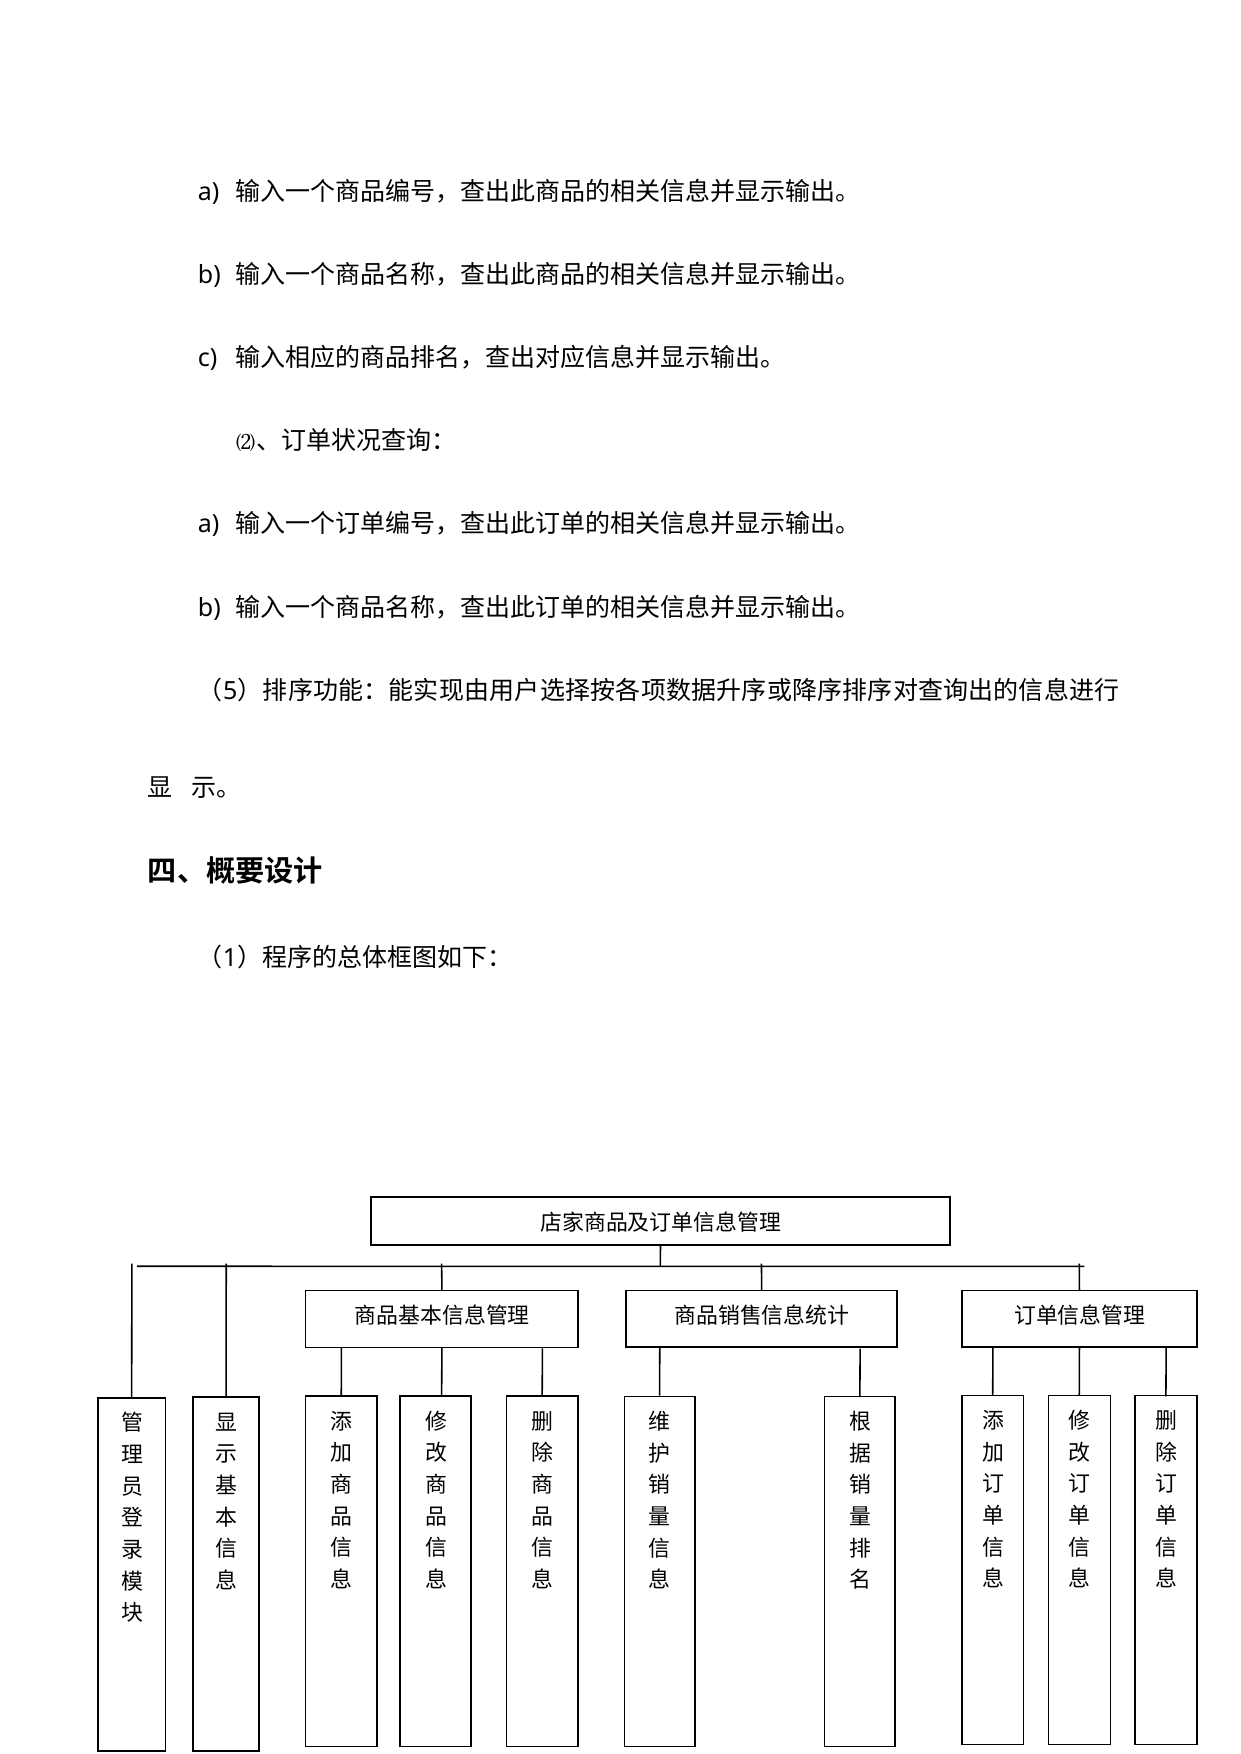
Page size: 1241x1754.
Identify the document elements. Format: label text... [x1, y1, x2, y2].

text ⑵、订单状况查询： [148, 406, 1122, 471]
text （1）程序的总体框图如下： [148, 923, 1122, 988]
list 输入相应的商品排名，查出对应信息并显示输出。 [148, 323, 1122, 388]
list 输入一个商品编号，查出此商品的相关信息并显示输出。 [148, 157, 1122, 222]
text 四、概要设计 [148, 836, 1122, 901]
list 输入一个商品名称，查出此订单的相关信息并显示输出。 [148, 573, 1122, 638]
list 输入一个商品名称，查出此商品的相关信息并显示输出。 [148, 240, 1122, 305]
list 输入一个订单编号，查出此订单的相关信息并显示输出。 [148, 489, 1122, 554]
text （5）排序功能：能实现由用户选择按各项数据升序或降序排序对查询出的信息进行显 示。 [148, 656, 1122, 818]
